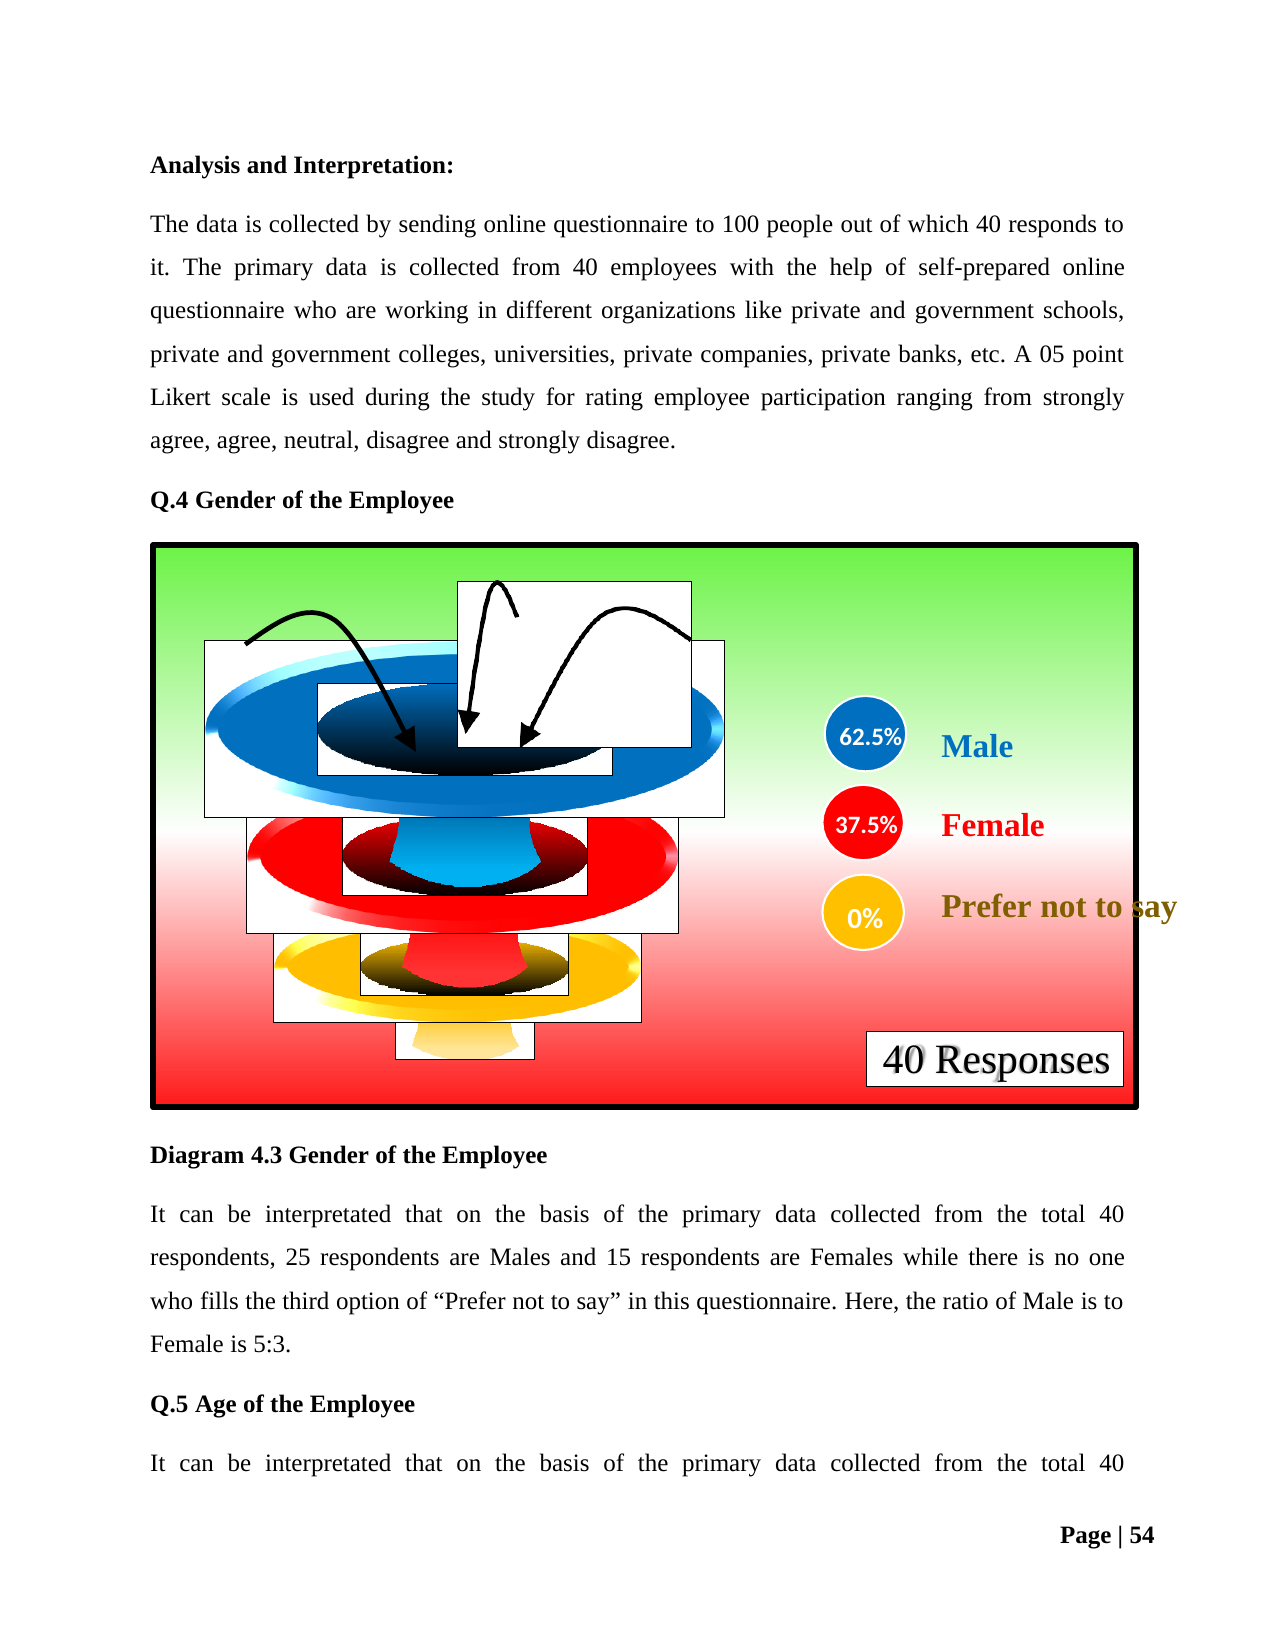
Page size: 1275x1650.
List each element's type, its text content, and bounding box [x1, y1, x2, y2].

subtitle Analysis and Interpretation: [150, 150, 1154, 179]
text Diagram 4.3 Gender of the Employee [150, 1141, 1154, 1169]
text The data is collected by sending online questionnaire to 100 people out of which 40 responds to it. The primary data is collected from 40 employees with the help of self-prepared online questionnaire who are working in different organizations like private and government schools, private and government colleges, universities, private companies, private banks, etc. A 05 point Likert scale is used during the study for rating employee participation ranging from strongly agree, agree, neutral, disagree and strongly disagree. [150, 209, 1125, 454]
text It can be interpretated that on the basis of the primary data collected from the total 40 respondents, 25 respondents are Males and 15 respondents are Females while there is no one who fills the third option of “Prefer not to say” in this questionnaire. Here, the ratio of Male is to Female is 5:3. [150, 1199, 1125, 1358]
picture [156, 548, 1133, 1104]
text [150, 1448, 1124, 1477]
subtitle Gender of the Employee [150, 485, 1154, 514]
subtitle Age of the Employee [150, 1389, 1154, 1418]
